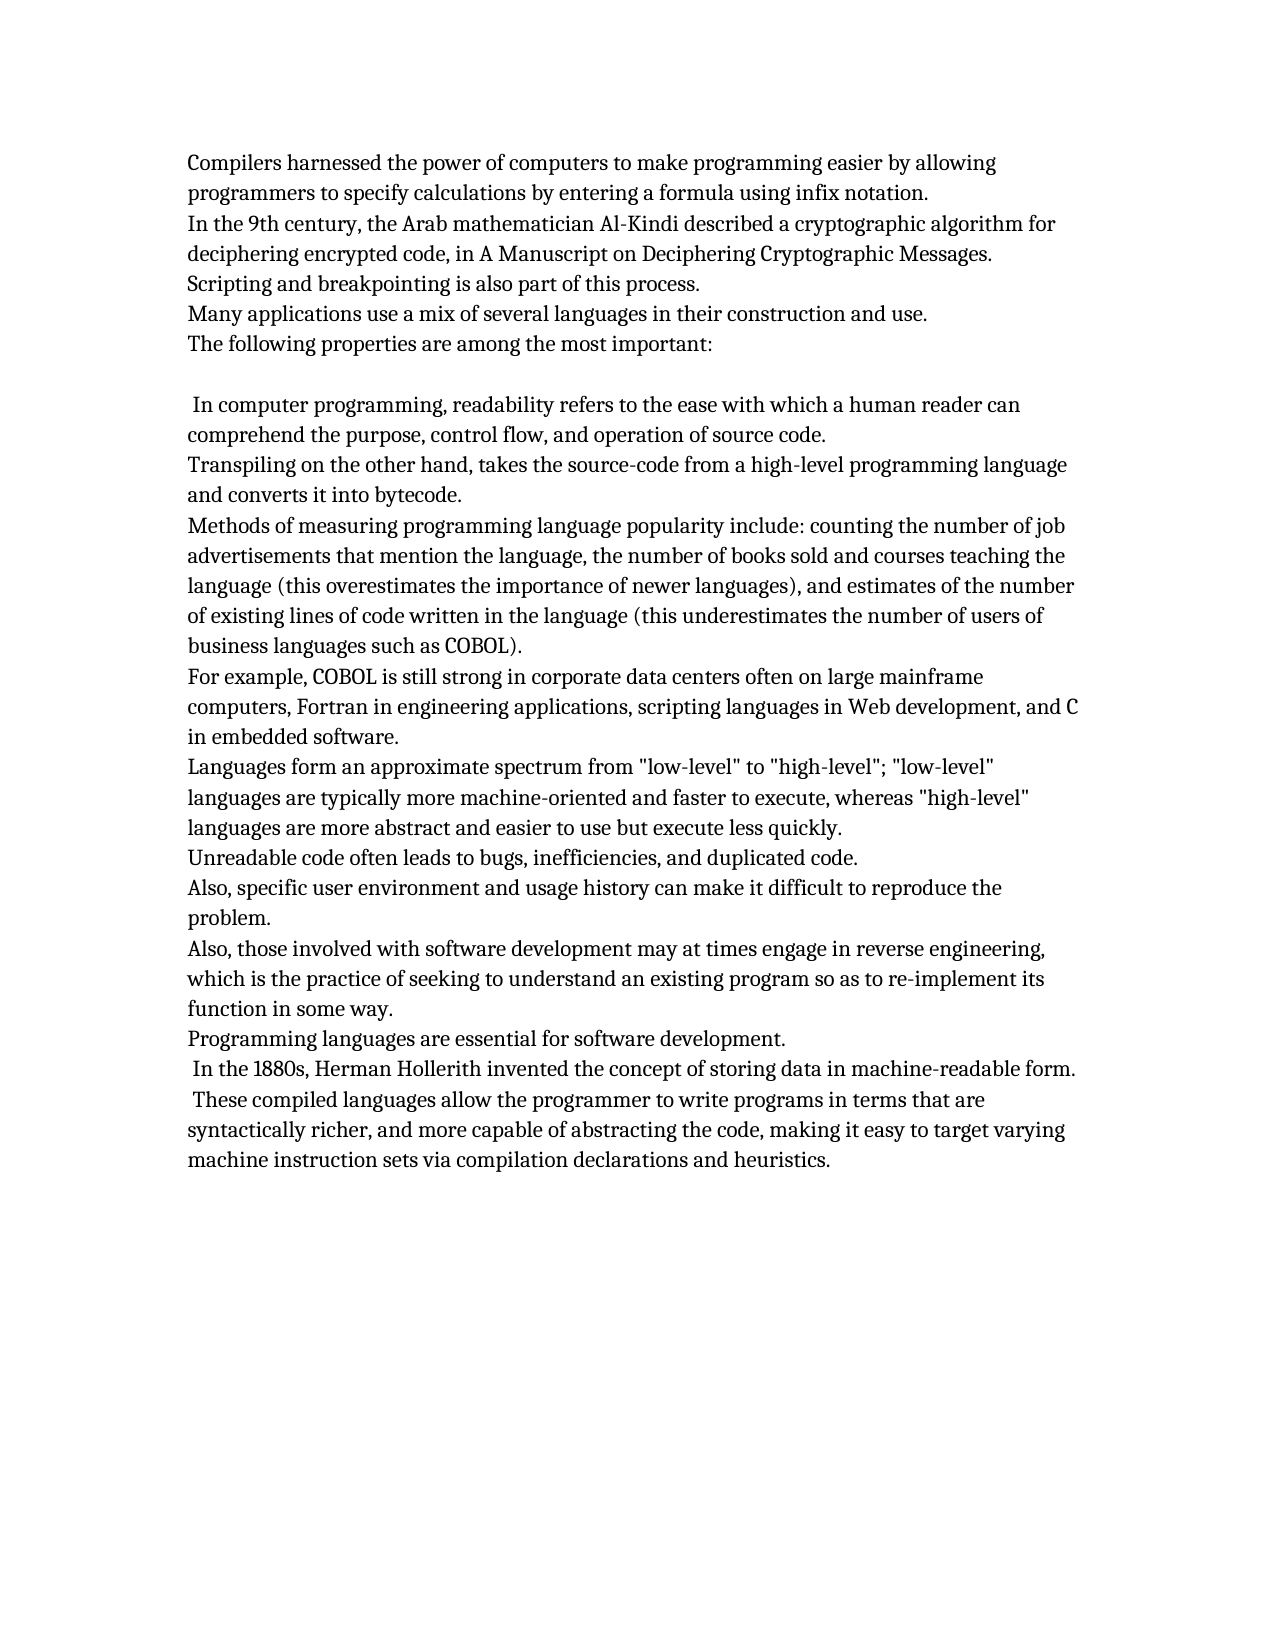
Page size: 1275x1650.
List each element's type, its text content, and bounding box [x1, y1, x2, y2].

text Compilers harnessed the power of computers to make programming easier by allowing programmers to specify calculations by entering a formula using infix notation. In the 9th century, the Arab mathematician Al-Kindi described a cryptographic algorithm for deciphering encrypted code, in A Manuscript on Deciphering Cryptographic Messages. Scripting and breakpointing is also part of this process. Many applications use a mix of several languages in their construction and use. The following properties are among the most important: In computer programming, readability refers to the ease with which a human reader can comprehend the purpose, control flow, and operation of source code. Transpiling on the other hand, takes the source-code from a high-level programming language and converts it into bytecode. Methods of measuring programming language popularity include: counting the number of job advertisements that mention the language, the number of books sold and courses teaching the language (this overestimates the importance of newer languages), and estimates of the number of existing lines of code written in the language (this underestimates the number of users of business languages such as COBOL). For example, COBOL is still strong in corporate data centers often on large mainframe computers, Fortran in engineering applications, scripting languages in Web development, and C in embedded software. Languages form an approximate spectrum from "low-level" to "high-level"; "low-level" languages are typically more machine-oriented and faster to execute, whereas "high-level" languages are more abstract and easier to use but execute less quickly. Unreadable code often leads to bugs, inefficiencies, and duplicated code. Also, specific user environment and usage history can make it difficult to reproduce the problem. Also, those involved with software development may at times engage in reverse engineering, which is the practice of seeking to understand an existing program so as to re-implement its function in some way. Programming languages are essential for software development. In the 1880s, Herman Hollerith invented the concept of storing data in machine-readable form. These compiled languages allow the programmer to write programs in terms that are syntactically richer, and more capable of abstracting the code, making it easy to target varying machine instruction sets via compilation declarations and heuristics. [187, 150, 1087, 1173]
